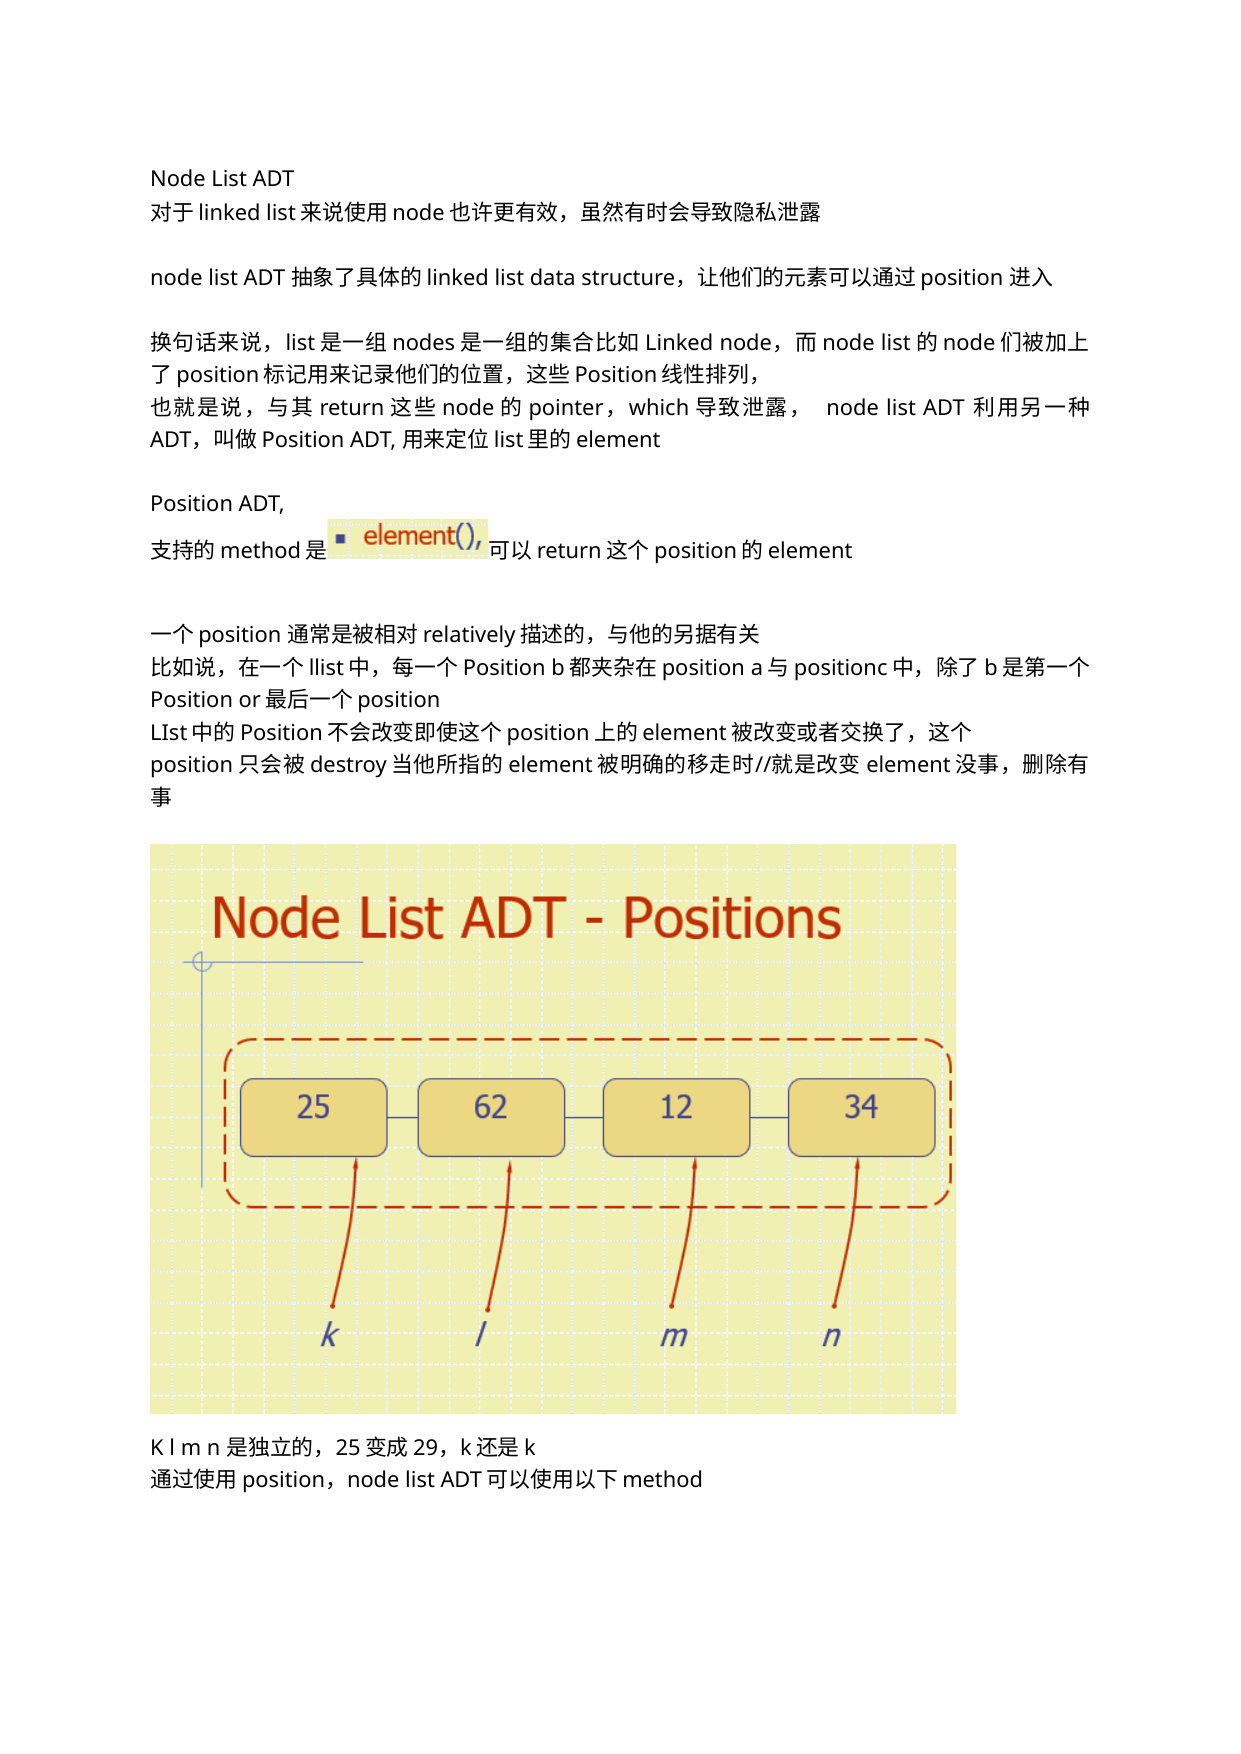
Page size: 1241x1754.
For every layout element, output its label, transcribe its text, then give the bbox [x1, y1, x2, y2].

text 支持的method是可以return这个position的element [150, 519, 1090, 584]
picture [327, 519, 489, 559]
text 也就是说，与其return这些node的pointer，which导致泄露， node list ADT 利用另一种ADT，叫做Position ADT, 用来定位list里的element [150, 389, 1090, 454]
text 比如说，在一个llist中，每一个Position b都夹杂在position a与positionc中，除了b是第一个Position or最后一个position [150, 649, 1090, 714]
text 对于linked list来说使用node也许更有效，虽然有时会导致隐私泄露 [150, 194, 1090, 227]
text K l m n 是独立的，25变成29，k还是k [150, 1429, 1090, 1462]
text 一个position 通常是被相对relatively描述的，与他的另据有关 [150, 617, 1090, 649]
text LIst中的Position不会改变即使这个position上的element被改变或者交换了，这个 [150, 714, 1090, 747]
text Position ADT, [150, 487, 1090, 519]
text node list ADT 抽象了具体的linked list data structure，让他们的元素可以通过position 进入 [150, 259, 1090, 292]
text 换句话来说，list是一组nodes是一组的集合比如Linked node，而node list的node们被加上了position标记用来记录他们的位置，这些Position线性排列， [150, 324, 1090, 389]
text position只会被destroy当他所指的element被明确的移走时//就是改变element没事，删除有事 [150, 747, 1090, 812]
text 通过使用position，node list ADT可以使用以下method [150, 1462, 1090, 1494]
text Node List ADT [150, 162, 1090, 194]
picture [150, 844, 957, 1414]
